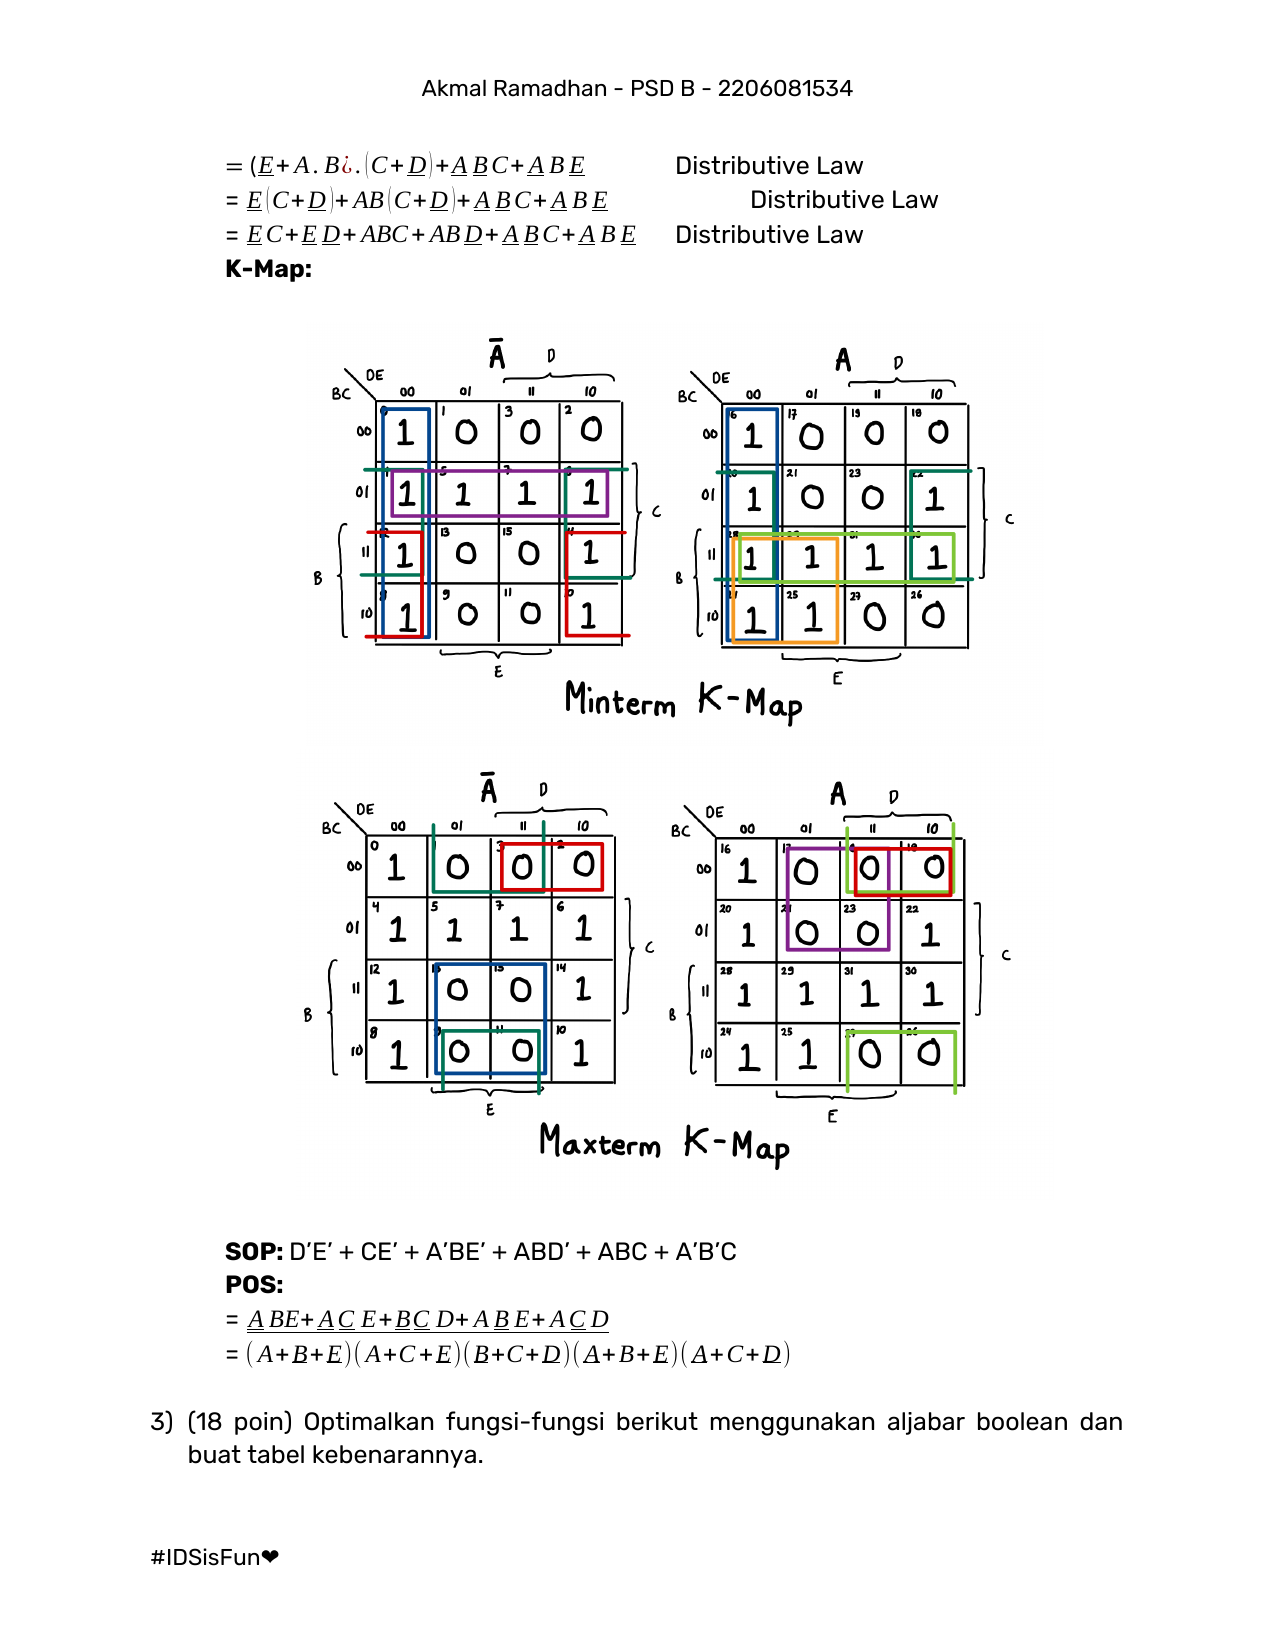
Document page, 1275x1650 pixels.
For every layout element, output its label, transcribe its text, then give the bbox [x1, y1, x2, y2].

picture [305, 322, 1045, 746]
text = ( Distributive Law [225, 150, 1125, 181]
text = [225, 1338, 1125, 1368]
text K-Map: [225, 254, 1125, 284]
list (18 poin) Optimalkan fungsi-fungsi berikut menggunakan aljabar boolean dan buat tabel kebenarannya. [150, 1407, 1125, 1470]
text POS: [225, 1271, 1125, 1300]
text = Distributive Law [225, 185, 1125, 216]
text = Distributive Law [225, 220, 1125, 250]
text SOP: D’E’ + CE’ + A’BE’ + ABD’ + ABC + A’B’C [225, 1237, 1125, 1266]
text = [225, 1304, 1125, 1334]
picture [296, 749, 1054, 1200]
